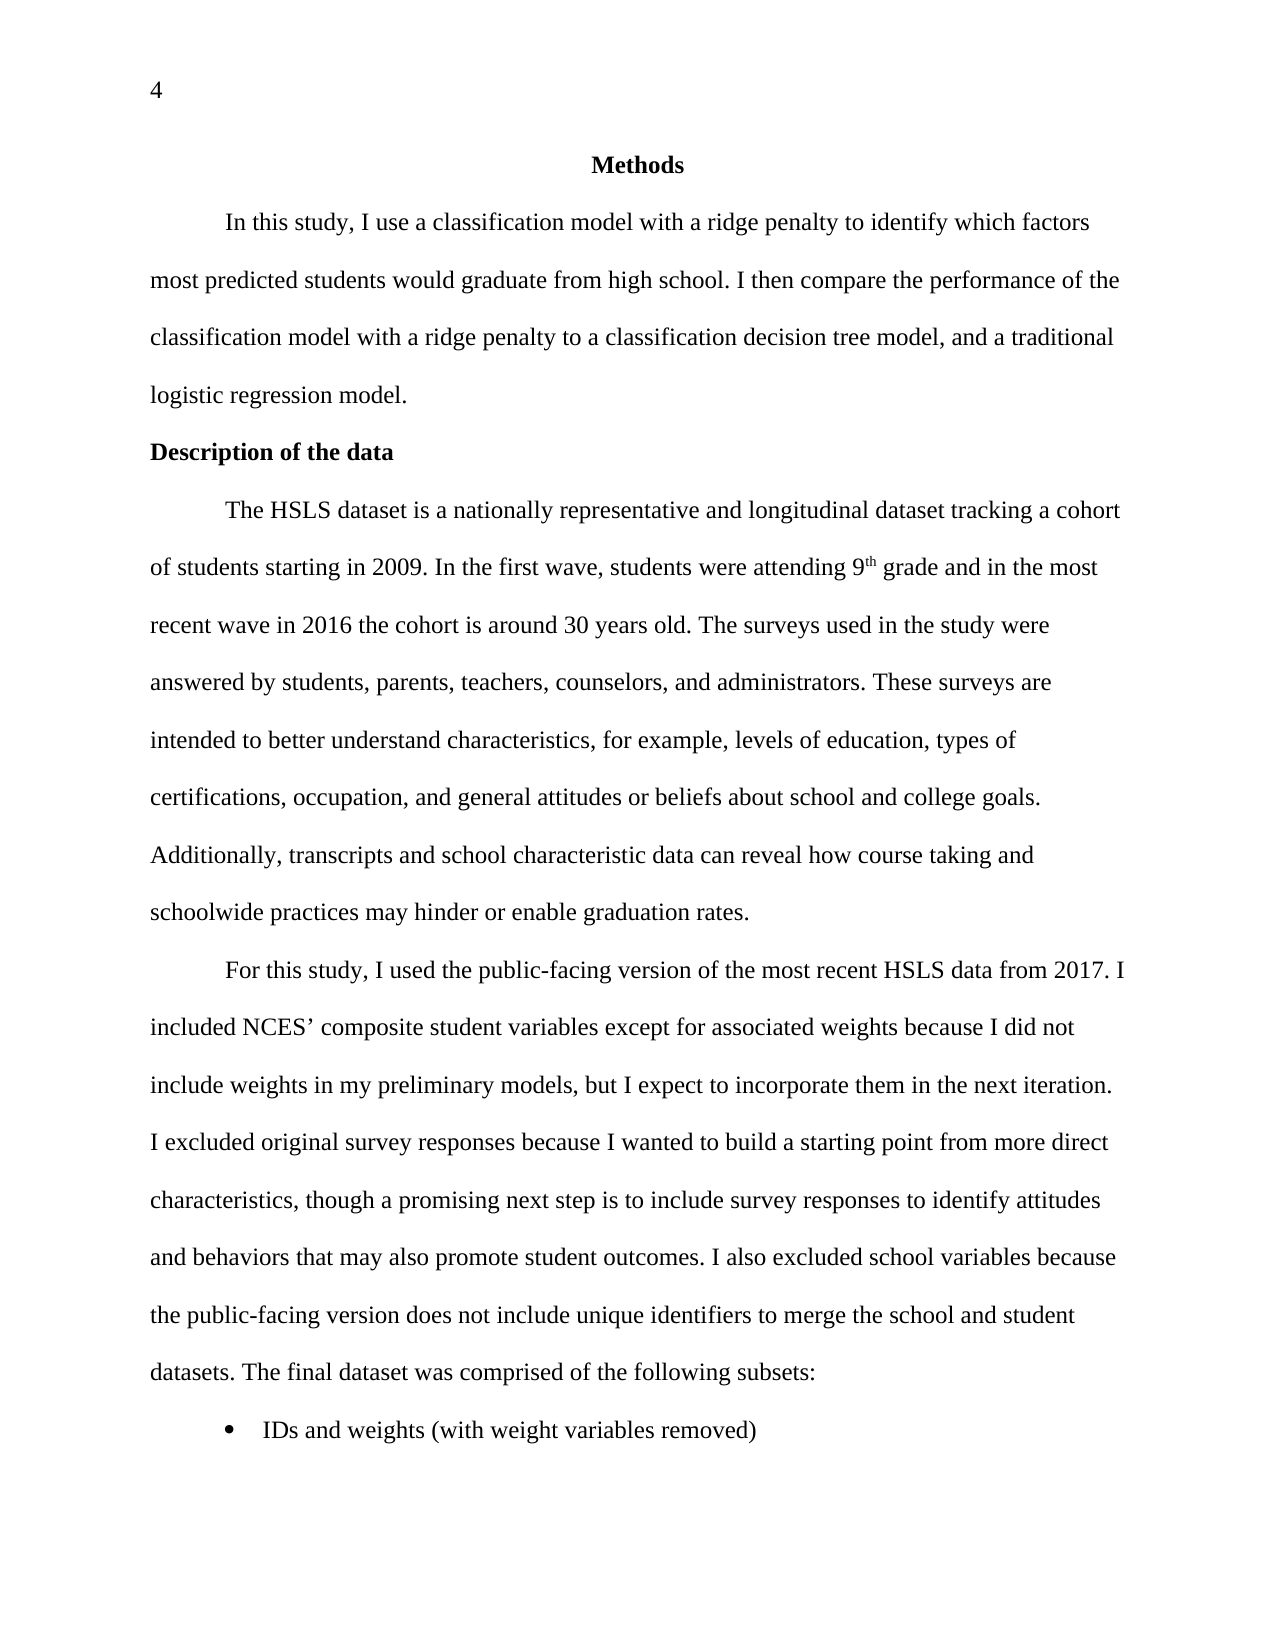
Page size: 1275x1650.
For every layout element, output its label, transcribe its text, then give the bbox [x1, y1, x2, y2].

text The HSLS dataset is a nationally representative and longitudinal dataset tracking a cohort of students starting in 2009. In the first wave, students were attending 9th grade and in the most recent wave in 2016 the cohort is around 30 years old. The surveys used in the study were answered by students, parents, teachers, counselors, and administrators. These surveys are intended to better understand characteristics, for example, levels of education, types of certifications, occupation, and general attitudes or beliefs about school and college goals. Additionally, transcripts and school characteristic data can reveal how course taking and schoolwide practices may hinder or enable graduation rates. [150, 495, 1125, 926]
text For this study, I used the public-facing version of the most recent HSLS data from 2017. I included NCES’ composite student variables except for associated weights because I did not include weights in my preliminary models, but I expect to incorporate them in the next iteration. I excluded original survey responses because I wanted to build a starting point from more direct characteristics, though a promising next step is to include survey responses to identify attitudes and behaviors that may also promote student outcomes. I also excluded school variables because the public-facing version does not include unique identifiers to merge the school and student datasets. The final dataset was comprised of the following subsets: [150, 955, 1125, 1386]
text Methods [150, 150, 1125, 179]
list IDs and weights (with weight variables removed) [225, 1415, 1125, 1444]
text Description of the data [150, 437, 1125, 466]
text In this study, I use a classification model with a ridge penalty to identify which factors most predicted students would graduate from high school. I then compare the performance of the classification model with a ridge penalty to a classification decision tree model, and a traditional logistic regression model. [150, 207, 1125, 409]
